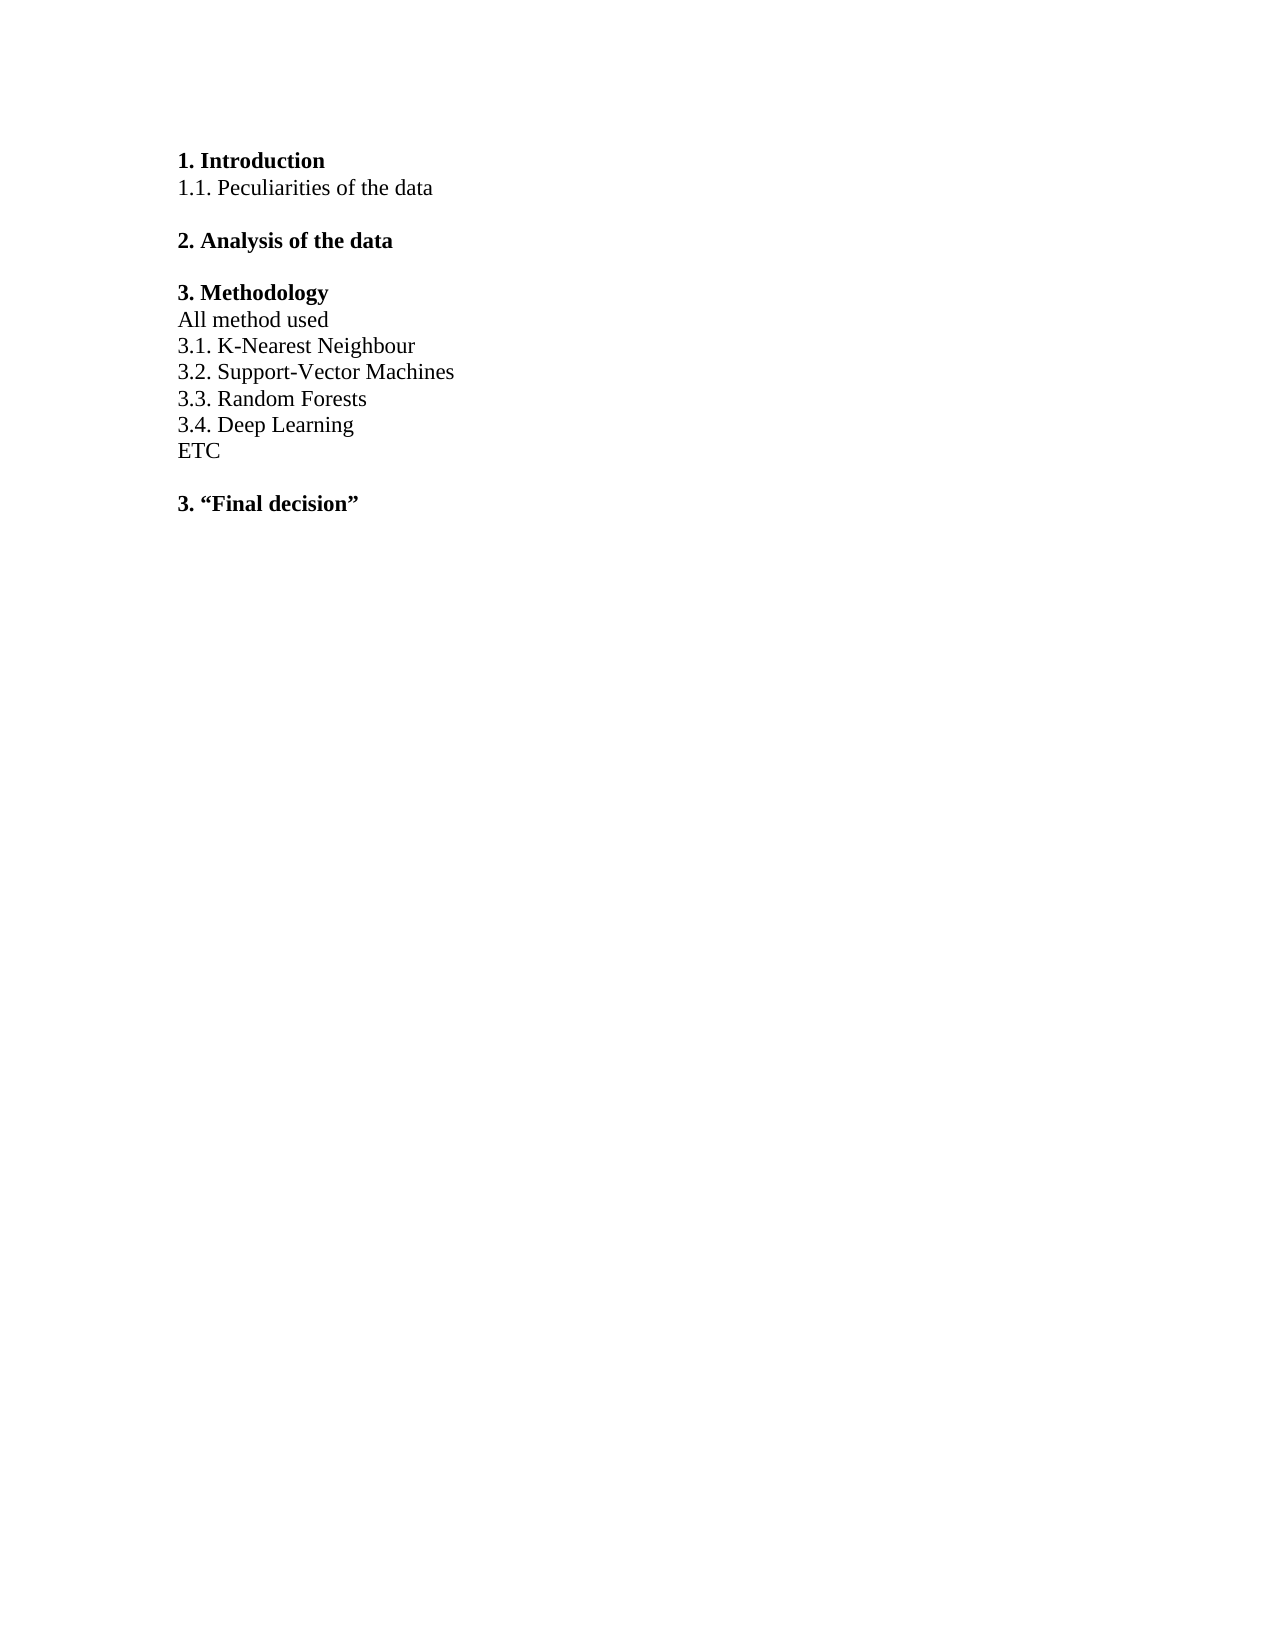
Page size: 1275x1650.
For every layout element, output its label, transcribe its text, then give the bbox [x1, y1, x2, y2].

list 1. Introduction [177, 148, 1098, 174]
list 3. Methodology [177, 279, 1098, 306]
text 3.1. K-Nearest Neighbour [177, 332, 1098, 358]
text 1.1. Peculiarities of the data [177, 174, 1098, 200]
text ETC [177, 437, 1098, 464]
text 3.2. Support-Vector Machines [177, 358, 1098, 385]
text All method used [177, 306, 1098, 332]
text 3.4. Deep Learning [177, 411, 1098, 437]
text 3. “Final decision” [177, 490, 1098, 517]
list 2. Analysis of the data [177, 227, 1098, 253]
text 3.3. Random Forests [177, 385, 1098, 411]
